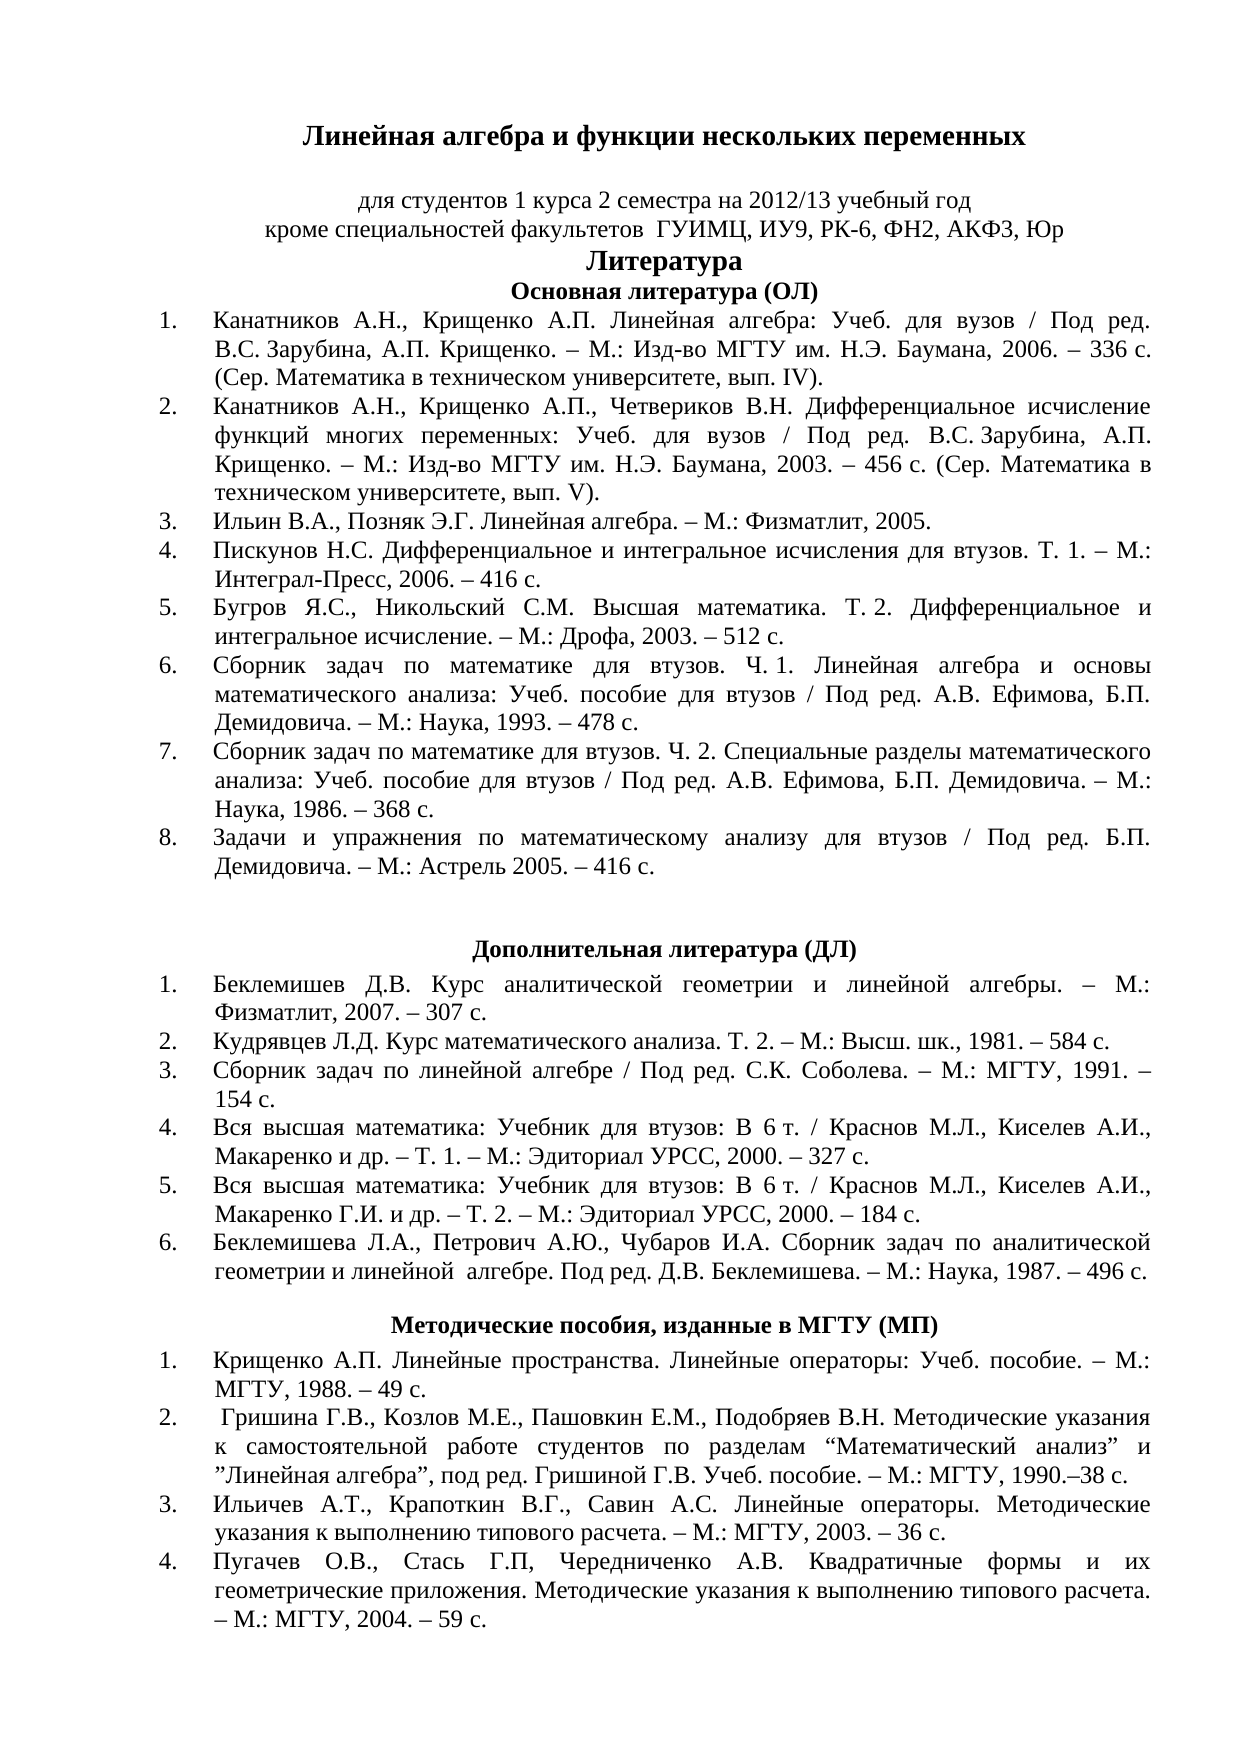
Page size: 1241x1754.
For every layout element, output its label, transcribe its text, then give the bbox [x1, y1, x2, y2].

list Пискунов Н.С. Дифференциальное и интегральное исчисления для втузов. Т. 1. – М.: Интеграл-Пресс, 2006. – 416 с. [177, 535, 1152, 592]
text Основная литература (ОЛ) [177, 276, 1152, 305]
list Ильичев А.Т., Крапоткин В.Г., Савин А.С. Линейные операторы. Методические указания к выполнению типового расчета. – М.: МГТУ, 2003. – 36 с. [177, 1489, 1152, 1546]
list Вся высшая математика: Учебник для втузов: В 6 т. / Краснов М.Л., Киселев А.И., Макаренко Г.И. и др. – Т. 2. – М.: Эдиториал УРСС, 2000. – 184 с. [177, 1170, 1152, 1227]
list Задачи и упражнения по математическому анализу для втузов / Под ред. Б.П. Демидовича. – М.: Астрель 2005. – 416 с. [177, 822, 1152, 880]
list Сборник задач по математике для втузов. Ч. 1. Линейная алгебра и основы математического анализа: Учеб. пособие для втузов / Под ред. А.В. Ефимова, Б.П. Демидовича. – М.: Наука, 1993. – 478 с. [177, 650, 1152, 736]
list Канатников А.Н., Крищенко А.П. Линейная алгебра: Учеб. для вузов / Под ред. B.C. Зарубина, А.П. Крищенко. – М.: Изд-во МГТУ им. Н.Э. Баумана, 2006. – 336 с. (Сер. Математика в техническом университете, вып. IV). [177, 305, 1152, 391]
list Гришина Г.В., Козлов М.Е., Пашовкин Е.М., Подобряев В.Н. Методические указания к самостоятельной работе студентов по разделам “Математический анализ” и ”Линейная алгебра”, под ред. Гришиной Г.В. Учеб. пособие. – М.: МГТУ, 1990.–38 с. [177, 1402, 1152, 1489]
text Методические пособия, изданные в МГТУ (МП) [177, 1310, 1152, 1339]
list Кудрявцев Л.Д. Курс математического анализа. Т. 2. – М.: Высш. шк., 1981. – 584 с. [177, 1026, 1152, 1055]
list Канатников А.Н., Крищенко А.П., Четвериков В.Н. Дифференциальное исчисление функций многих переменных: Учеб. для вузов / Под ред. B.C. Зарубина, А.П. Крищенко. – М.: Изд-во МГТУ им. Н.Э. Баумана, 2003. – 456 с. (Сер. Математика в техническом университете, вып. V). [177, 391, 1152, 506]
list Беклемишева Л.А., Петрович А.Ю., Чубаров И.А. Сборник задач по аналитической геометрии и линейной алгебре. Под ред. Д.В. Беклемишева. – М.: Наука, 1987. – 496 с. [177, 1227, 1152, 1285]
list Сборник задач по математике для втузов. Ч. 2. Специальные разделы математического анализа: Учеб. пособие для втузов / Под ред. А.В. Ефимова, Б.П. Демидовича. – М.: Наука, 1986. – 368 с. [177, 736, 1152, 822]
list Крищенко А.П. Линейные пространства. Линейные операторы: Учеб. пособие. – М.: МГТУ, 1988. – 49 с. [177, 1345, 1152, 1402]
list Вся высшая математика: Учебник для втузов: В 6 т. / Краснов М.Л., Киселев А.И., Макаренко и др. – Т. 1. – М.: Эдиториал УРСС, 2000. – 327 с. [177, 1112, 1152, 1170]
subtitle Дополнительная литература (ДЛ) [177, 934, 1152, 962]
list Бугров Я.С., Никольский С.М. Высшая математика. Т. 2. Дифференциальное и интегральное исчисление. – М.: Дрофа, 2003. – 512 с. [177, 592, 1152, 650]
list Беклемишев Д.В. Курс аналитической геометрии и линейной алгебры. – М.: Физматлит, 2007. – 307 с. [177, 969, 1152, 1026]
text для студентов 1 курса 2 семестра на 2012/13 учебный год [177, 185, 1152, 214]
text кроме специальностей факультетов ГУИМЦ, ИУ9, РК-6, ФН2, АКФ3, Юр [177, 214, 1152, 243]
list Пугачев О.В., Стась Г.П, Чередниченко А.В. Квадратичные формы и их геометрические приложения. Методические указания к выполнению типового расчета. – М.: МГТУ, 2004. – 59 с. [177, 1546, 1152, 1632]
list Ильин В.А., Позняк Э.Г. Линейная алгебра. – М.: Физматлит, 2005. [177, 506, 1152, 535]
text Линейная алгебра и функции нескольких переменных [177, 118, 1152, 152]
list Сборник задач по линейной алгебре / Под ред. С.К. Соболева. – М.: МГТУ, 1991. –154 с. [177, 1055, 1152, 1112]
text Литература [177, 243, 1152, 276]
